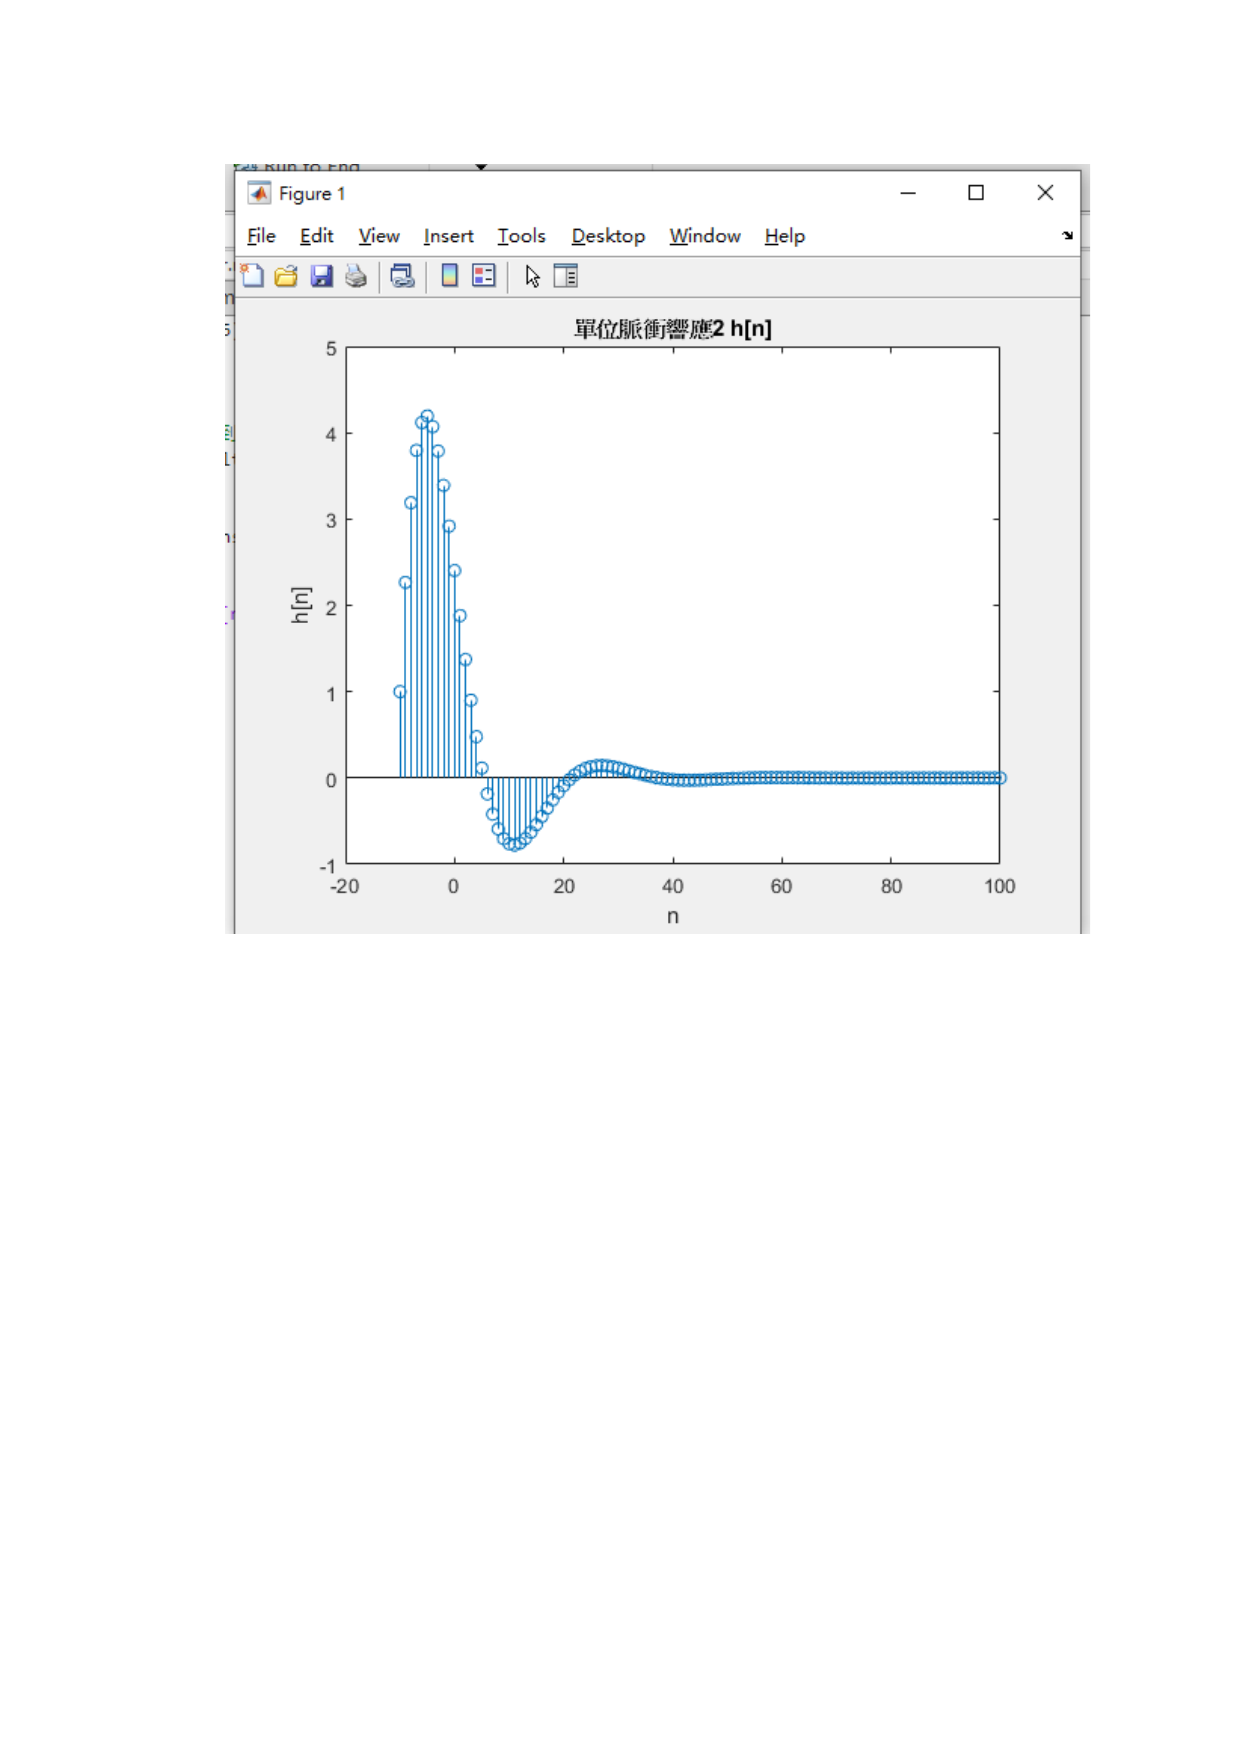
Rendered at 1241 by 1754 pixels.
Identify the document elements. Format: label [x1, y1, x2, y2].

picture [225, 164, 1091, 934]
